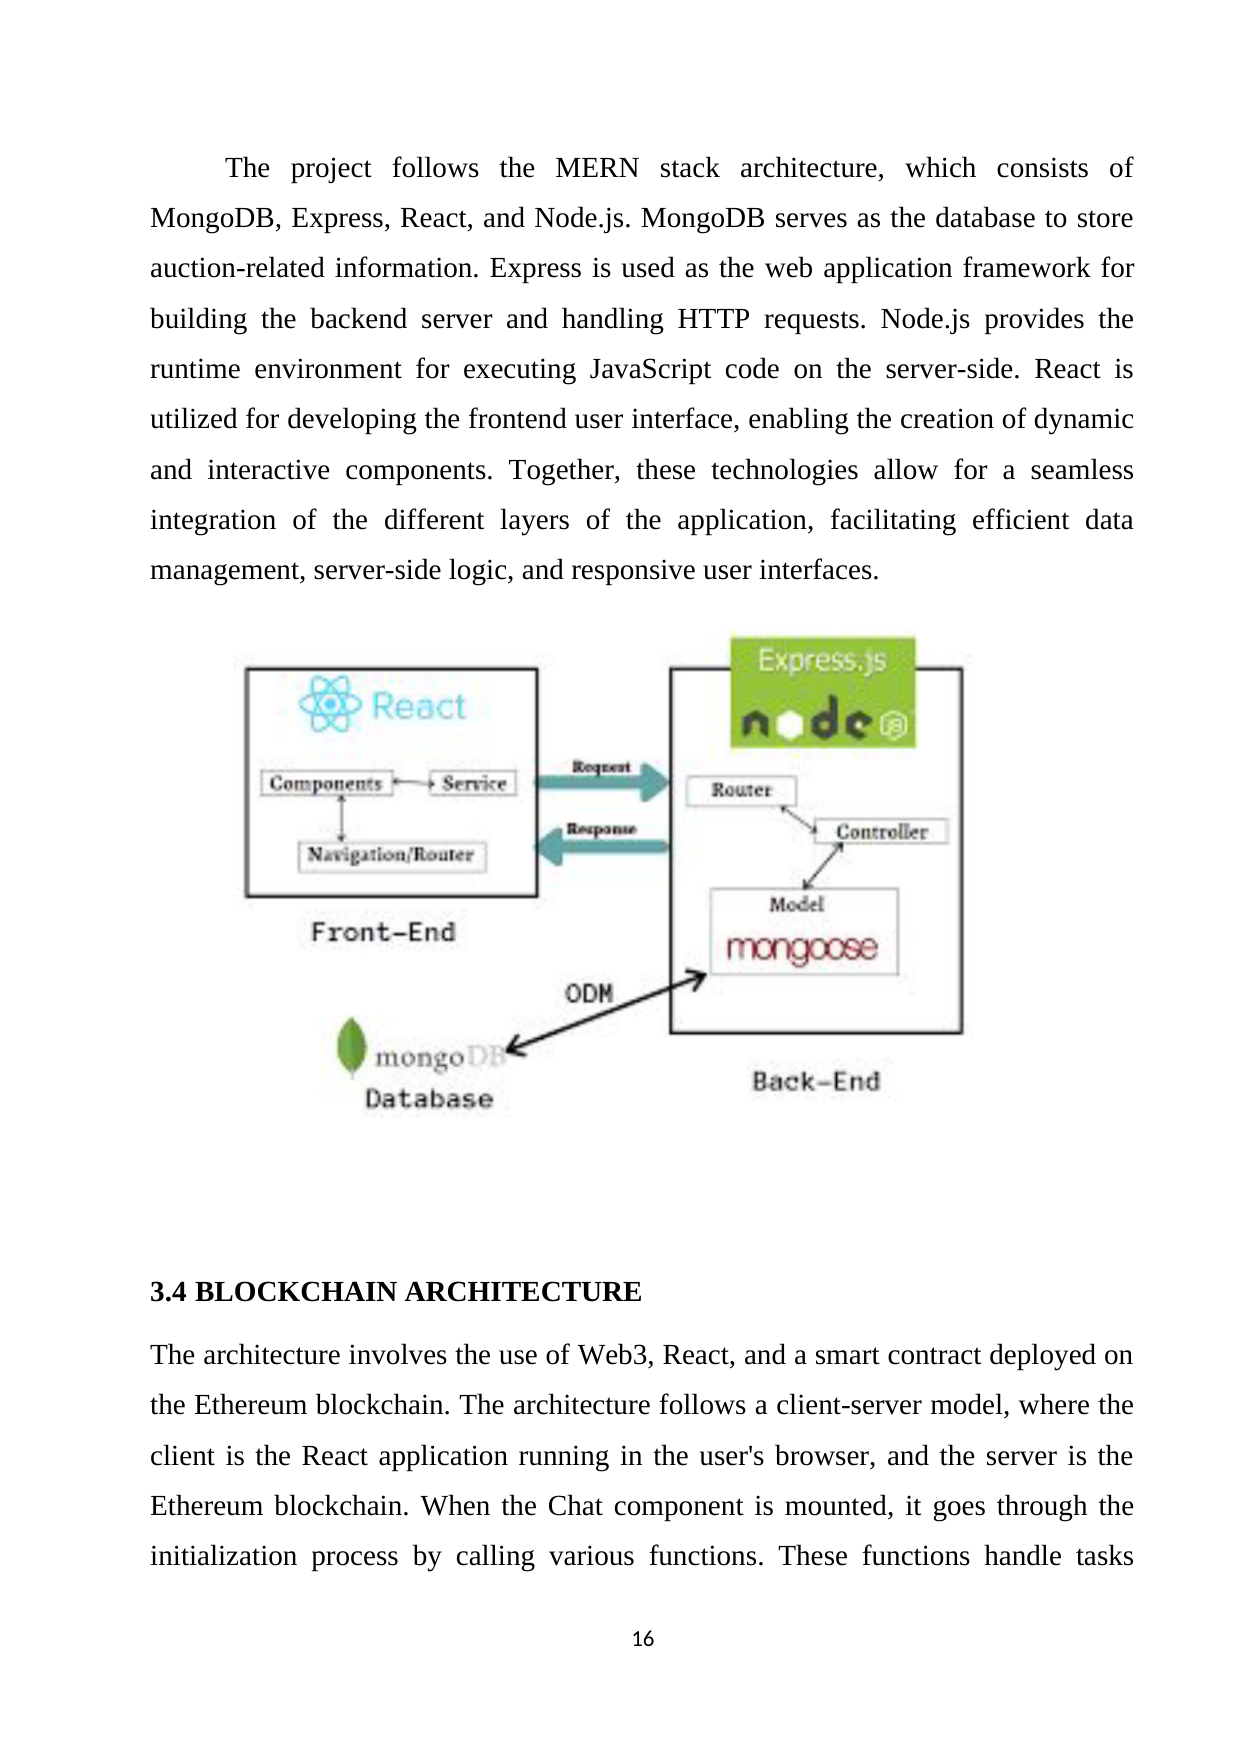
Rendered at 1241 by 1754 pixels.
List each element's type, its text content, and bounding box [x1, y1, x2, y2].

list BLOCKCHAIN ARCHITECTURE [150, 1274, 1135, 1308]
picture [150, 615, 1136, 1131]
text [150, 1337, 1135, 1572]
text The project follows the MERN stack architecture, which consists of MongoDB, Express, React, and Node.js. MongoDB serves as the database to store auction-related information. Express is used as the web application framework for building the backend server and handling HTTP requests. Node.js provides the runtime environment for executing JavaScript code on the server-side. React is utilized for developing the frontend user interface, enabling the creation of dynamic and interactive components. Together, these technologies allow for a seamless integration of the different layers of the application, facilitating efficient data management, server-side logic, and responsive user interfaces. [150, 150, 1135, 586]
